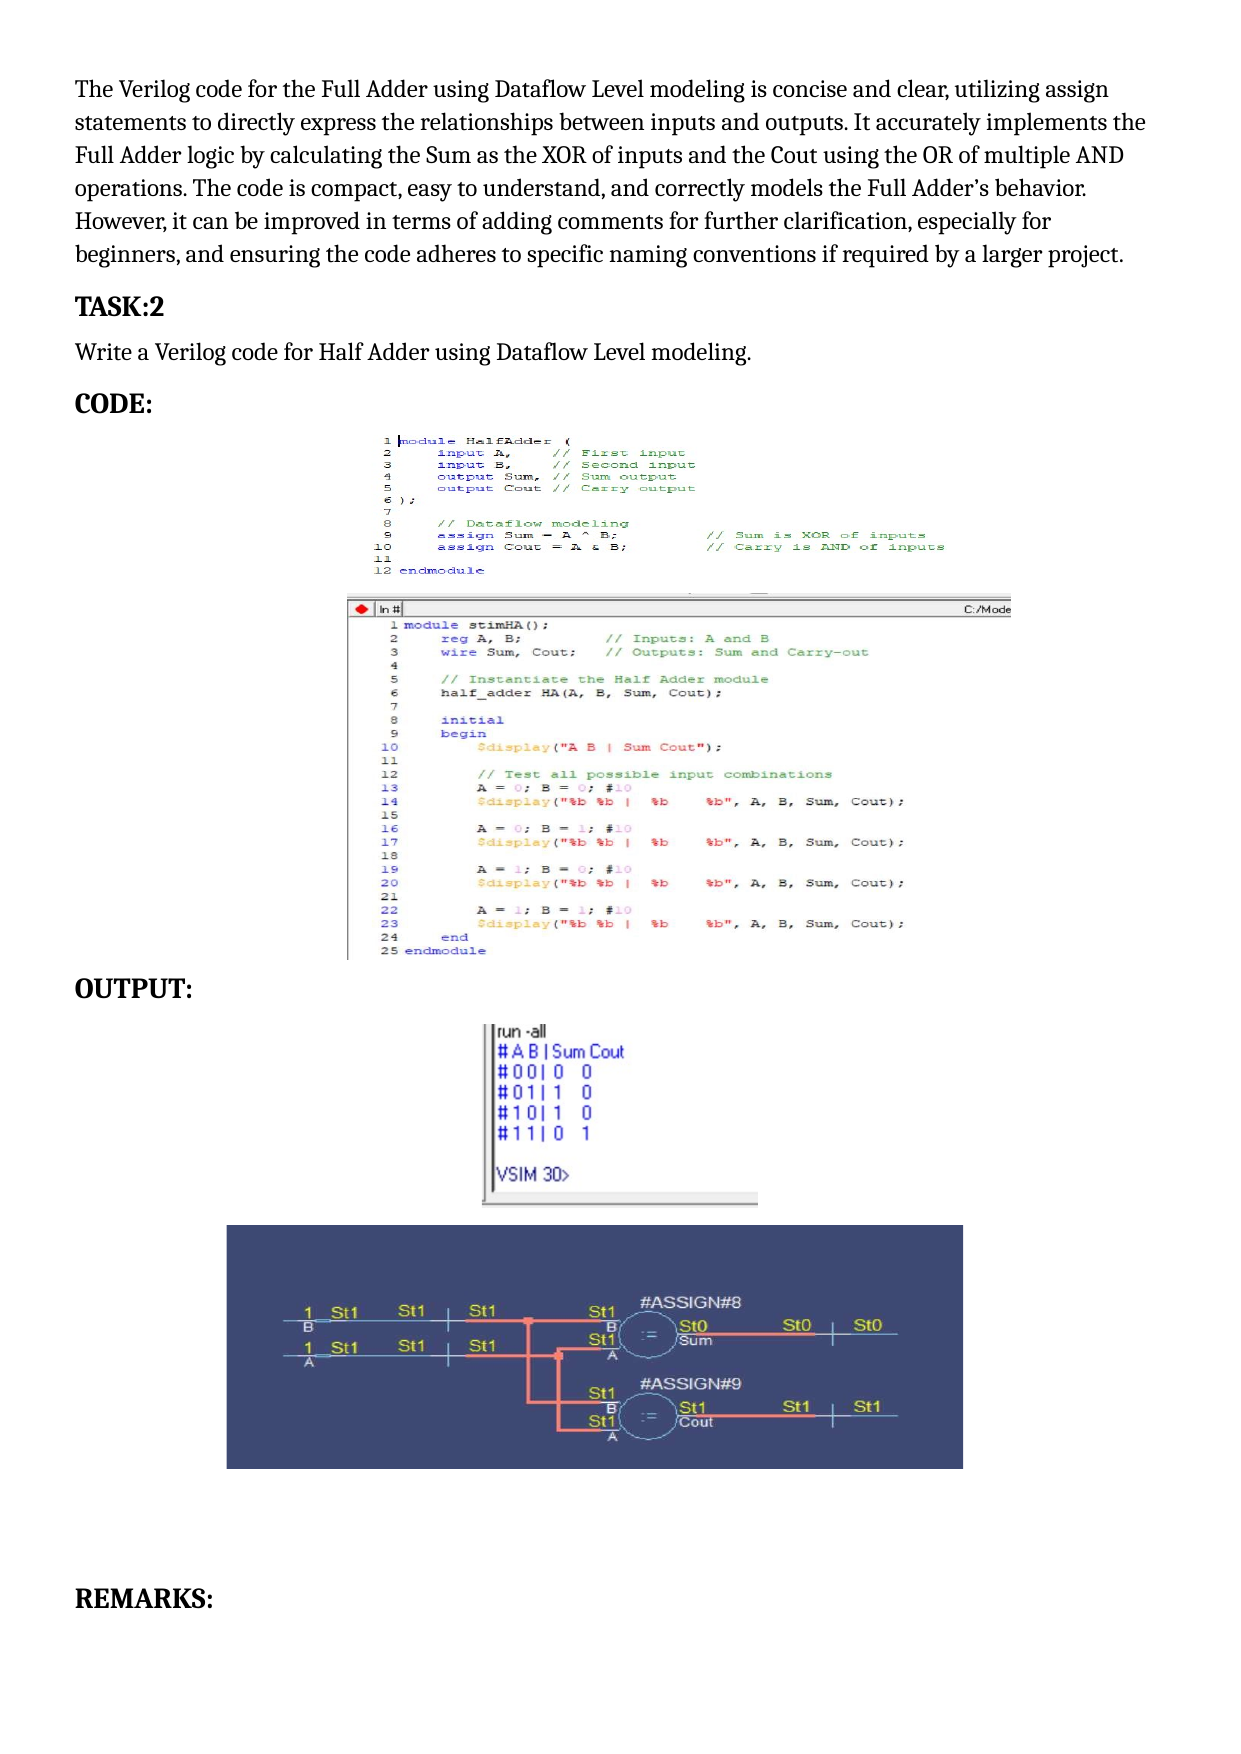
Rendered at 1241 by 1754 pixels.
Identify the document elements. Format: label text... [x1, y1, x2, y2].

text TASK:2 [74, 290, 1165, 323]
text OUTPUT: [74, 973, 1165, 1006]
picture [226, 1225, 964, 1469]
text Write a Verilog code for Half Adder using Dataflow Level modeling. [74, 338, 1157, 367]
picture [352, 435, 1005, 576]
picture [481, 1024, 758, 1208]
picture [347, 593, 1011, 960]
text REMARKS: [74, 1582, 1165, 1615]
text CODE: [74, 388, 1165, 421]
text The Verilog code for the Full Adder using Dataflow Level modeling is concise and clear, utilizing assign statements to directly express the relationships between inputs and outputs. It accurately implements the Full Adder logic by calculating the Sum as the XOR of inputs and the Cout using the OR of multiple AND operations. The code is compact, easy to understand, and correctly models the Full Adder’s behavior. However, it can be improved in terms of adding comments for further clarification, especially for beginners, and ensuring the code adheres to specific naming conventions if required by a larger project. [74, 75, 1157, 269]
